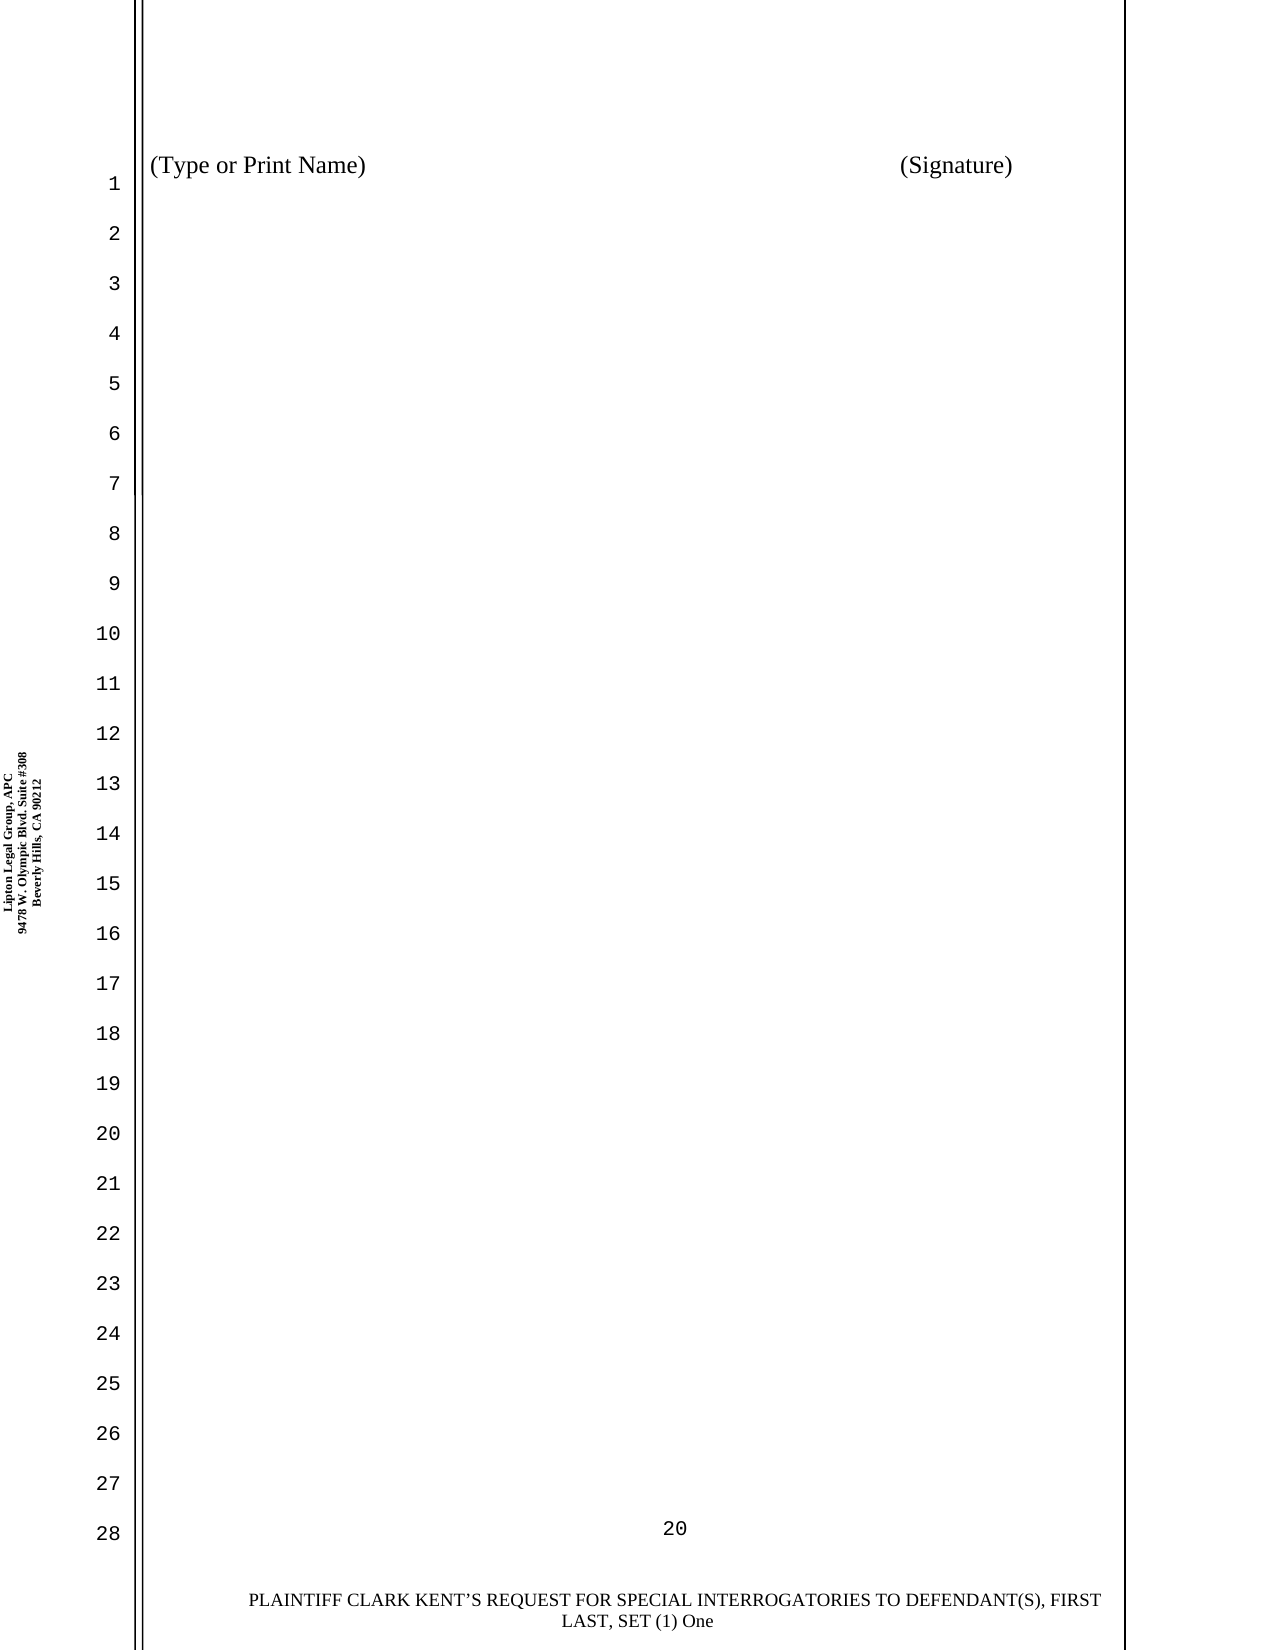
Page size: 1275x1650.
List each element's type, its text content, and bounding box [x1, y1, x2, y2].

text (Type or Print Name) (Signature) [150, 150, 1125, 179]
